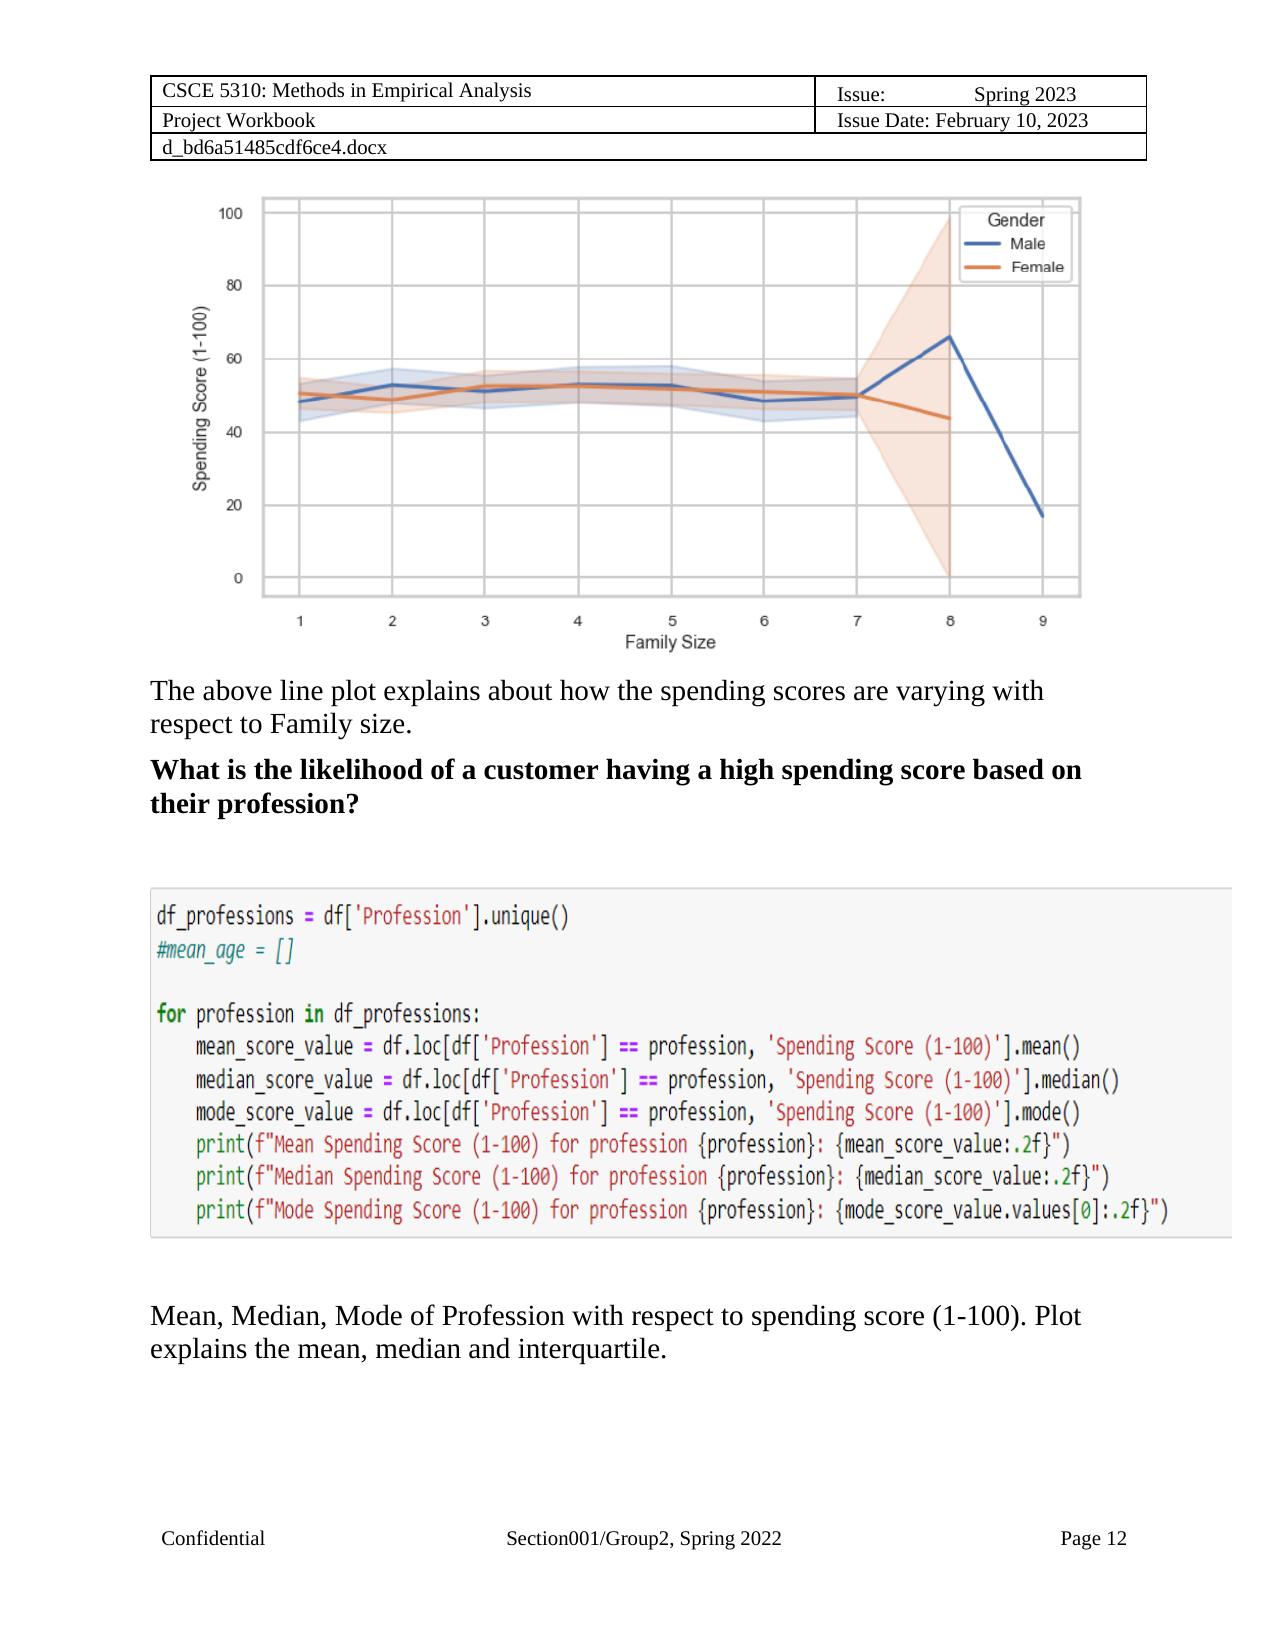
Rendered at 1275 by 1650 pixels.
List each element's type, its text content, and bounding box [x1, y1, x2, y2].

picture [150, 877, 1233, 1240]
picture [150, 185, 1125, 661]
text The above line plot explains about how the spending scores are varying with respect to Family size. [150, 673, 1125, 740]
text Mean, Median, Mode of Profession with respect to spending score (1-100). Plot explains the mean, median and interquartile. [150, 1298, 1125, 1365]
text What is the likelihood of a customer having a high spending score based on their profession? [150, 752, 1125, 819]
